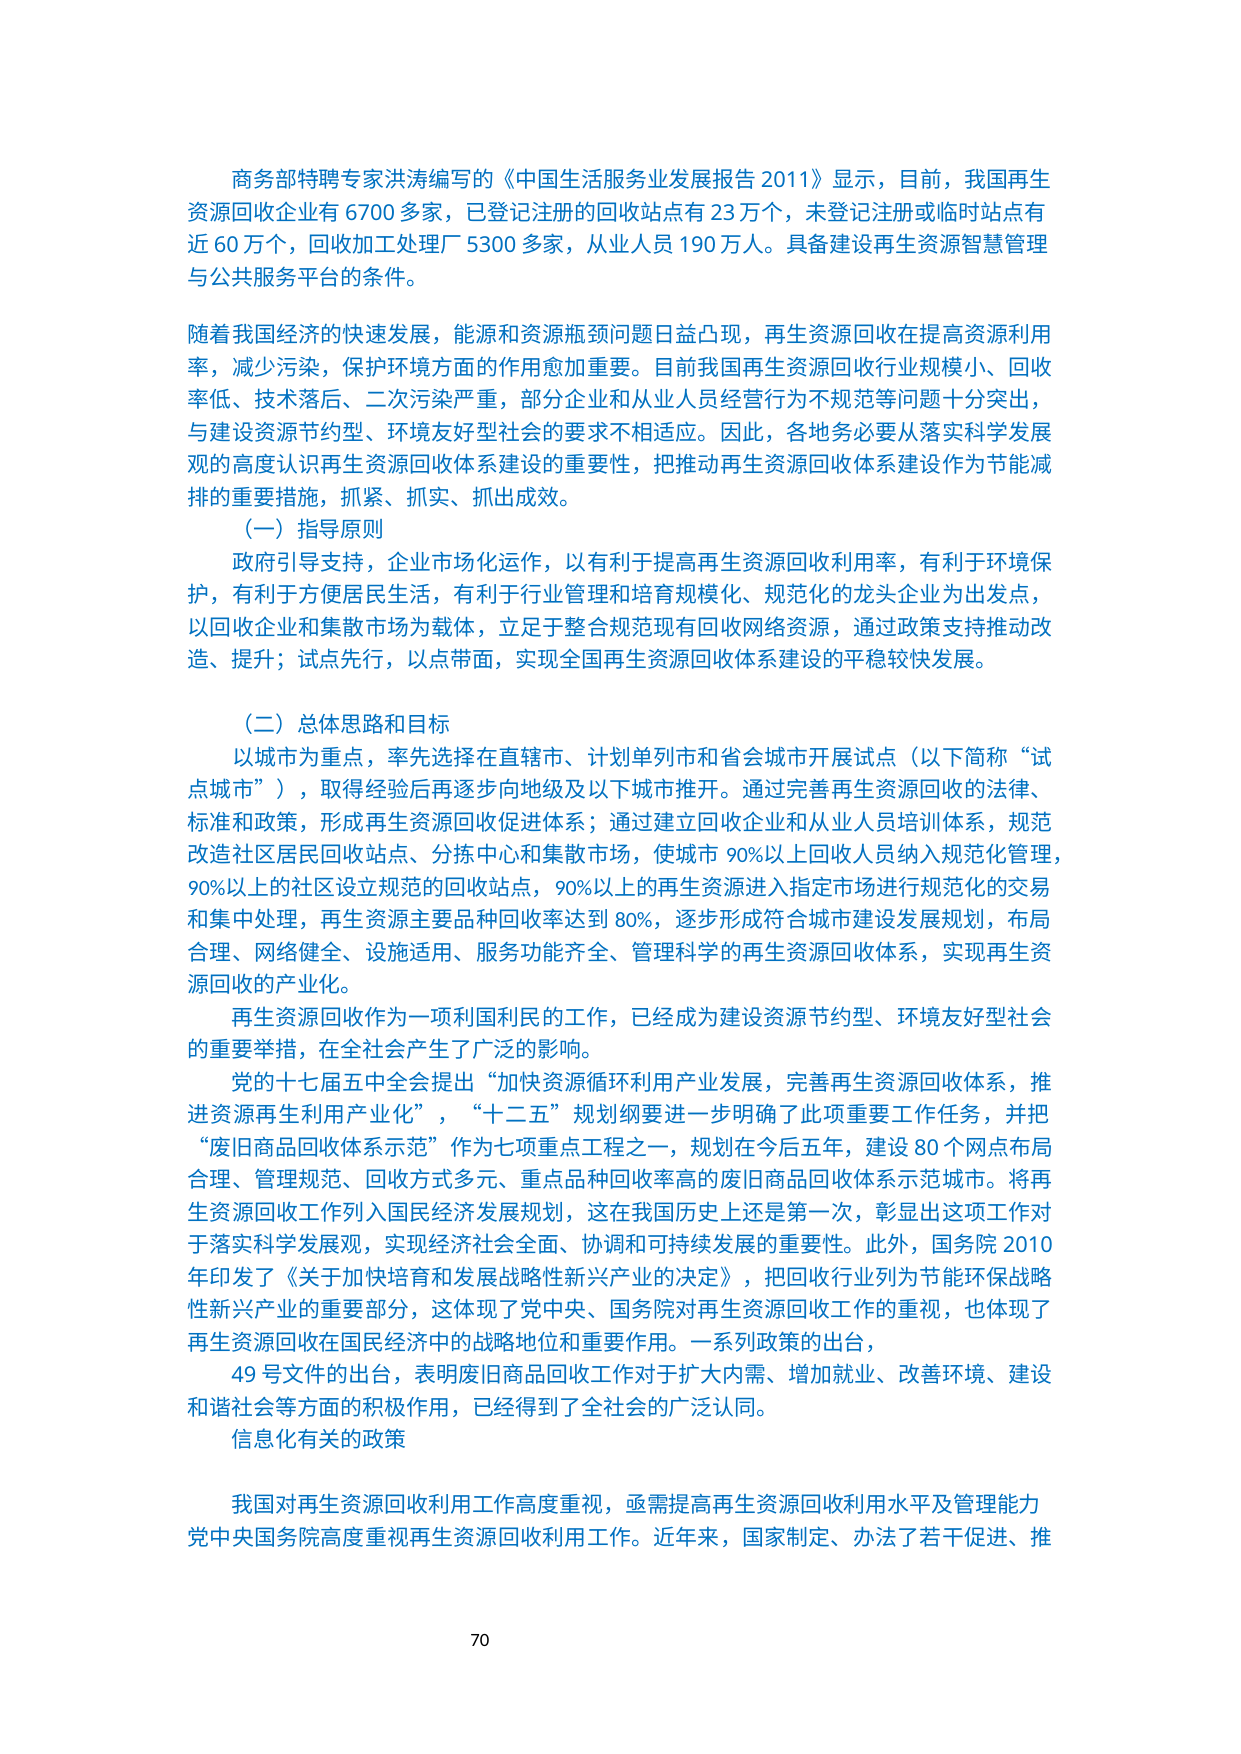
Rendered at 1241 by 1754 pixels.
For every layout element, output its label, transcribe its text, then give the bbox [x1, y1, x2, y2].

text 以城市为重点，率先选择在直辖市、计划单列市和省会城市开展试点（以下简称“试点城市”），取得经验后再逐步向地级及以下城市推开。通过完善再生资源回收的法律、标准和政策，形成再生资源回收促进体系；通过建立回收企业和从业人员培训体系，规范改造社区居民回收站点、分拣中心和集散市场，使城市90%以上回收人员纳入规范化管理，90%以上的社区设立规范的回收站点，90%以上的再生资源进入指定市场进行规范化的交易和集中处理，再生资源主要品种回收率达到80%，逐步形成符合城市建设发展规划，布局合理、网络健全、设施适用、服务功能齐全、管理科学的再生资源回收体系，实现再生资源回收的产业化。 [187, 739, 1053, 999]
text （二）总体思路和目标 [187, 707, 1053, 739]
text 再生资源回收作为一项利国利民的工作，已经成为建设资源节约型、环境友好型社会的重要举措，在全社会产生了广泛的影响。 [187, 999, 1053, 1064]
text 党的十七届五中全会提出“加快资源循环利用产业发展，完善再生资源回收体系，推进资源再生利用产业化”，“十二五”规划纲要进一步明确了此项重要工作任务，并把“废旧商品回收体系示范”作为七项重点工程之一，规划在今后五年，建设80个网点布局合理、管理规范、回收方式多元、重点品种回收率高的废旧商品回收体系示范城市。将再生资源回收工作列入国民经济发展规划，这在我国历史上还是第一次，彰显出这项工作对于落实科学发展观，实现经济社会全面、协调和可持续发展的重要性。此外，国务院2010年印发了《关于加快培育和发展战略性新兴产业的决定》，把回收行业列为节能环保战略性新兴产业的重要部分，这体现了党中央、国务院对再生资源回收工作的重视，也体现了再生资源回收在国民经济中的战略地位和重要作用。一系列政策的出台， [187, 1064, 1053, 1357]
text 信息化有关的政策 [187, 1422, 1053, 1454]
text 商务部特聘专家洪涛编写的《中国生活服务业发展报告2011》显示，目前，我国再生资源回收企业有6700多家，已登记注册的回收站点有23万个，未登记注册或临时站点有近60万个，回收加工处理厂5300多家，从业人员190万人。具备建设再生资源智慧管理与公共服务平台的条件。 [187, 162, 1053, 292]
text 随着我国经济的快速发展，能源和资源瓶颈问题日益凸现，再生资源回收在提高资源利用率，减少污染，保护环境方面的作用愈加重要。目前我国再生资源回收行业规模小、回收率低、技术落后、二次污染严重，部分企业和从业人员经营行为不规范等问题十分突出，与建设资源节约型、环境友好型社会的要求不相适应。因此，各地务必要从落实科学发展观的高度认识再生资源回收体系建设的重要性，把推动再生资源回收体系建设作为节能减排的重要措施，抓紧、抓实、抓出成效。 [187, 317, 1053, 512]
text （一）指导原则 [187, 512, 1053, 544]
text 政府引导支持，企业市场化运作，以有利于提高再生资源回收利用率，有利于环境保护，有利于方便居民生活，有利于行业管理和培育规模化、规范化的龙头企业为出发点，以回收企业和集散市场为载体，立足于整合规范现有回收网络资源，通过政策支持推动改造、提升；试点先行，以点带面，实现全国再生资源回收体系建设的平稳较快发展。 [187, 544, 1053, 674]
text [187, 1519, 1053, 1552]
text 49号文件的出台，表明废旧商品回收工作对于扩大内需、增加就业、改善环境、建设和谐社会等方面的积极作用，已经得到了全社会的广泛认同。 [187, 1357, 1053, 1422]
text 我国对再生资源回收利用工作高度重视，亟需提高再生资源回收利用水平及管理能力 [187, 1487, 1053, 1519]
